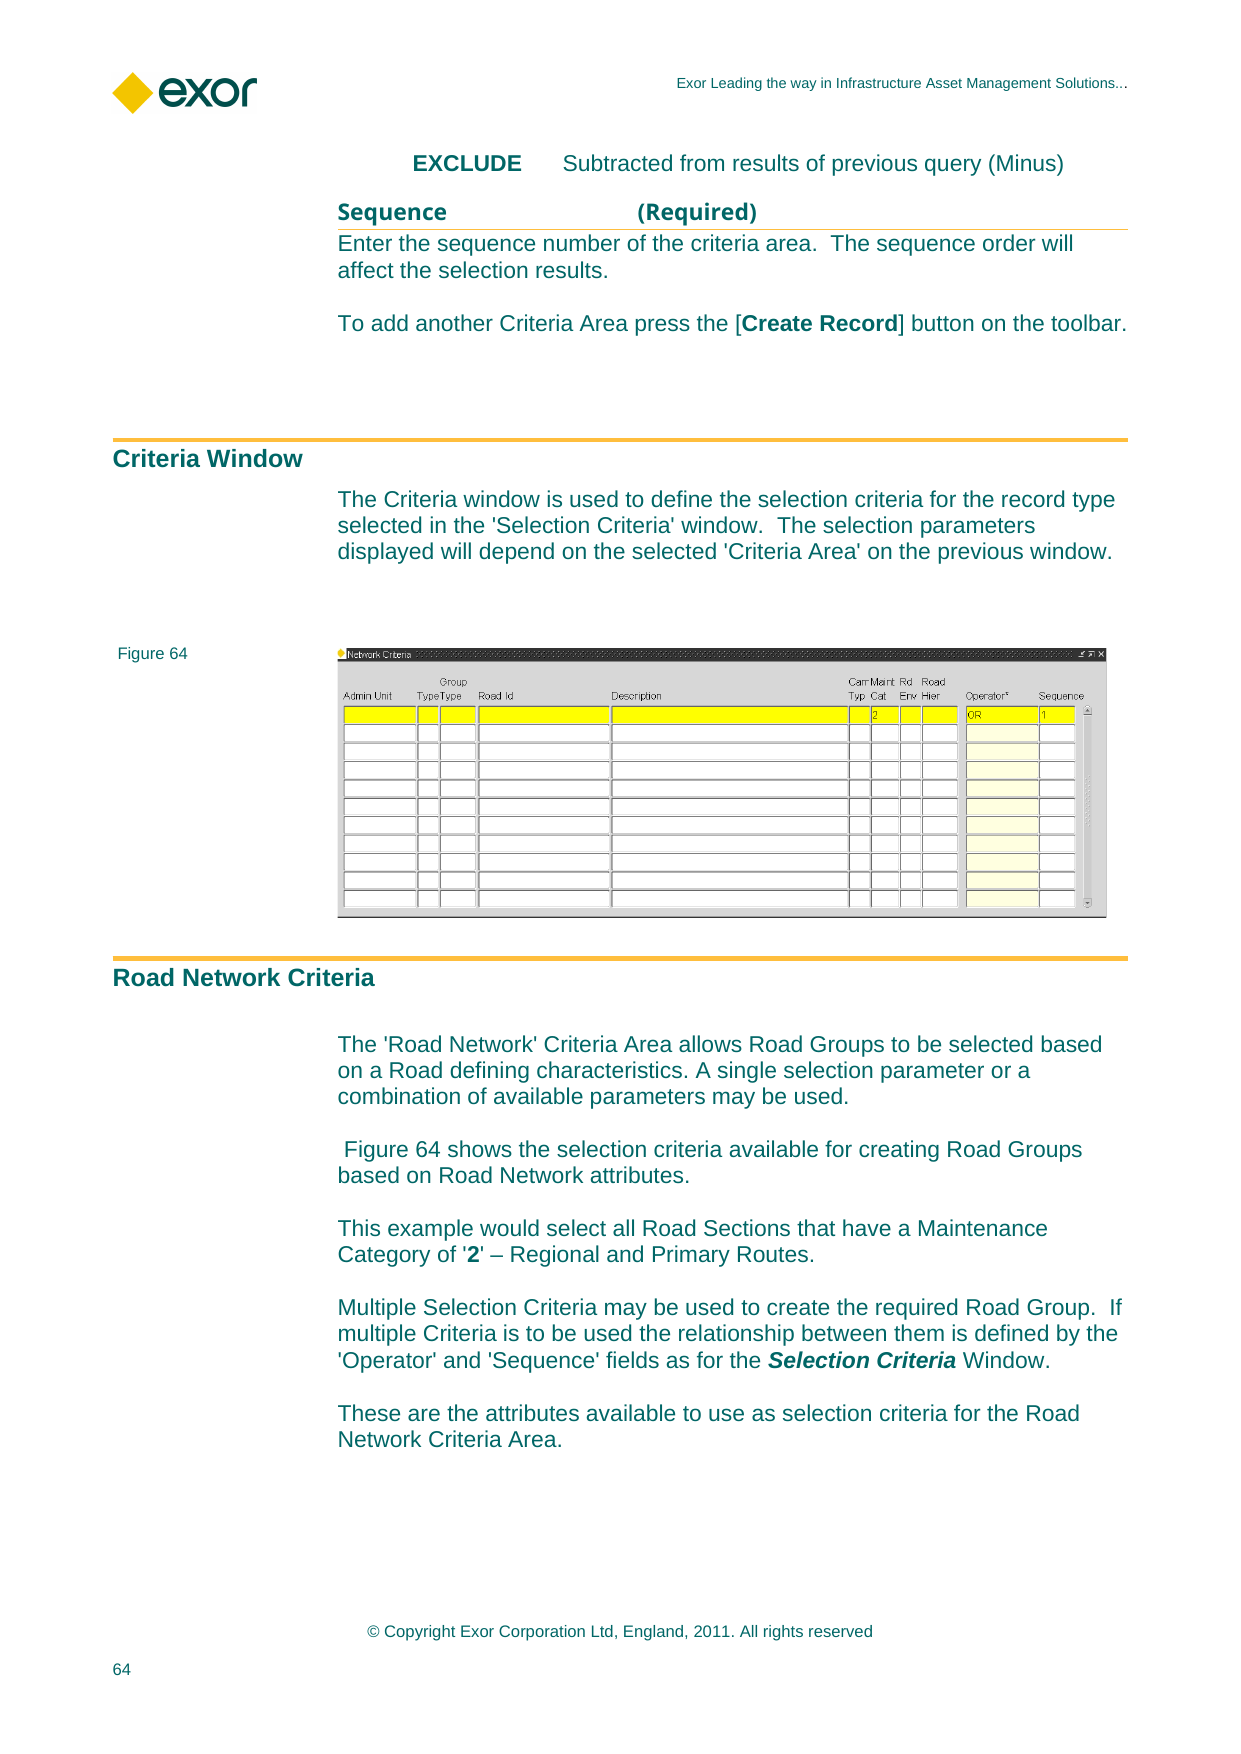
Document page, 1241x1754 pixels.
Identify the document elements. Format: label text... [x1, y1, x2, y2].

picture [337, 648, 1107, 918]
text Multiple Selection Criteria may be used to create the required Road Group. If multiple Criteria is to be used the relationship between them is defined by the 'Operator' and 'Sequence' fields as for the Selection Criteria Window. [337, 1294, 1128, 1373]
text This example would select all Road Sections that have a Maintenance Category of '2' – Regional and Primary Routes. [337, 1215, 1128, 1268]
text The Criteria window is used to define the selection criteria for the record type selected in the 'Selection Criteria' window. The selection parameters displayed will depend on the selected 'Criteria Area' on the previous window. [337, 486, 1128, 564]
text Enter the sequence number of the criteria area. The sequence order will affect the selection results. [337, 230, 1128, 283]
text Road Network Criteria [112, 957, 1128, 992]
picture [111, 72, 257, 114]
text EXCLUDE Subtracted from results of previous query (Minus) [412, 150, 1128, 176]
text Criteria Window [112, 439, 1128, 473]
text The 'Road Network' Criteria Area allows Road Groups to be selected based on a Road defining characteristics. A single selection parameter or a combination of available parameters may be used. [337, 1031, 1128, 1109]
text These are the attributes available to use as selection criteria for the Road Network Criteria Area. [337, 1399, 1128, 1452]
text Sequence (Required) [337, 196, 1128, 230]
text To add another Criteria Area press the [Create Record] button on the toolbar. [337, 309, 1128, 336]
